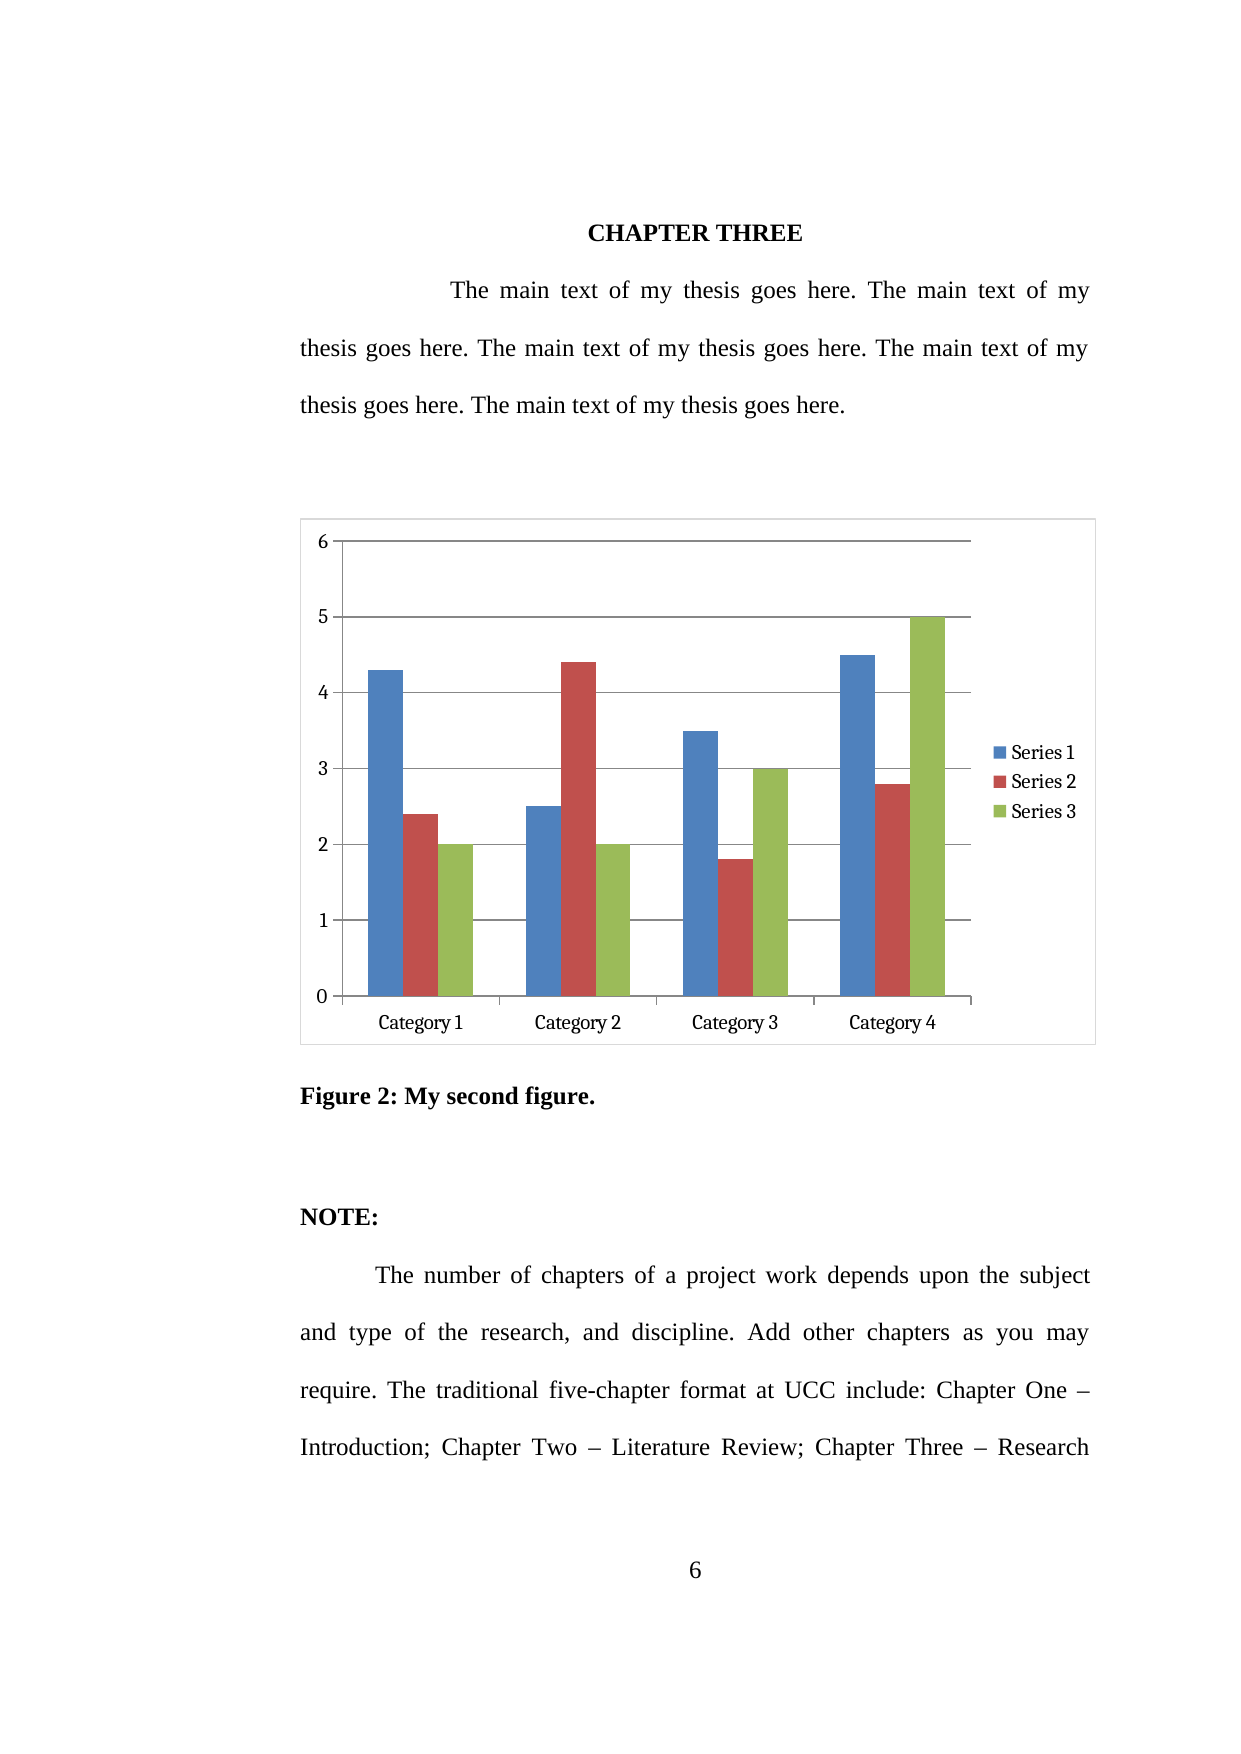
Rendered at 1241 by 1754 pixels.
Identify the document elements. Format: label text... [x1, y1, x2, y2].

subtitle CHAPTER THREE [300, 218, 1090, 247]
text The main text of my thesis goes here. The main text of my thesis goes here. The main text of my thesis goes here. The main text of my thesis goes here. The main text of my thesis goes here. [300, 276, 1090, 419]
text Figure 2: My second figure. [300, 1081, 1090, 1109]
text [300, 1260, 1090, 1461]
text NOTE: [300, 1202, 1090, 1231]
